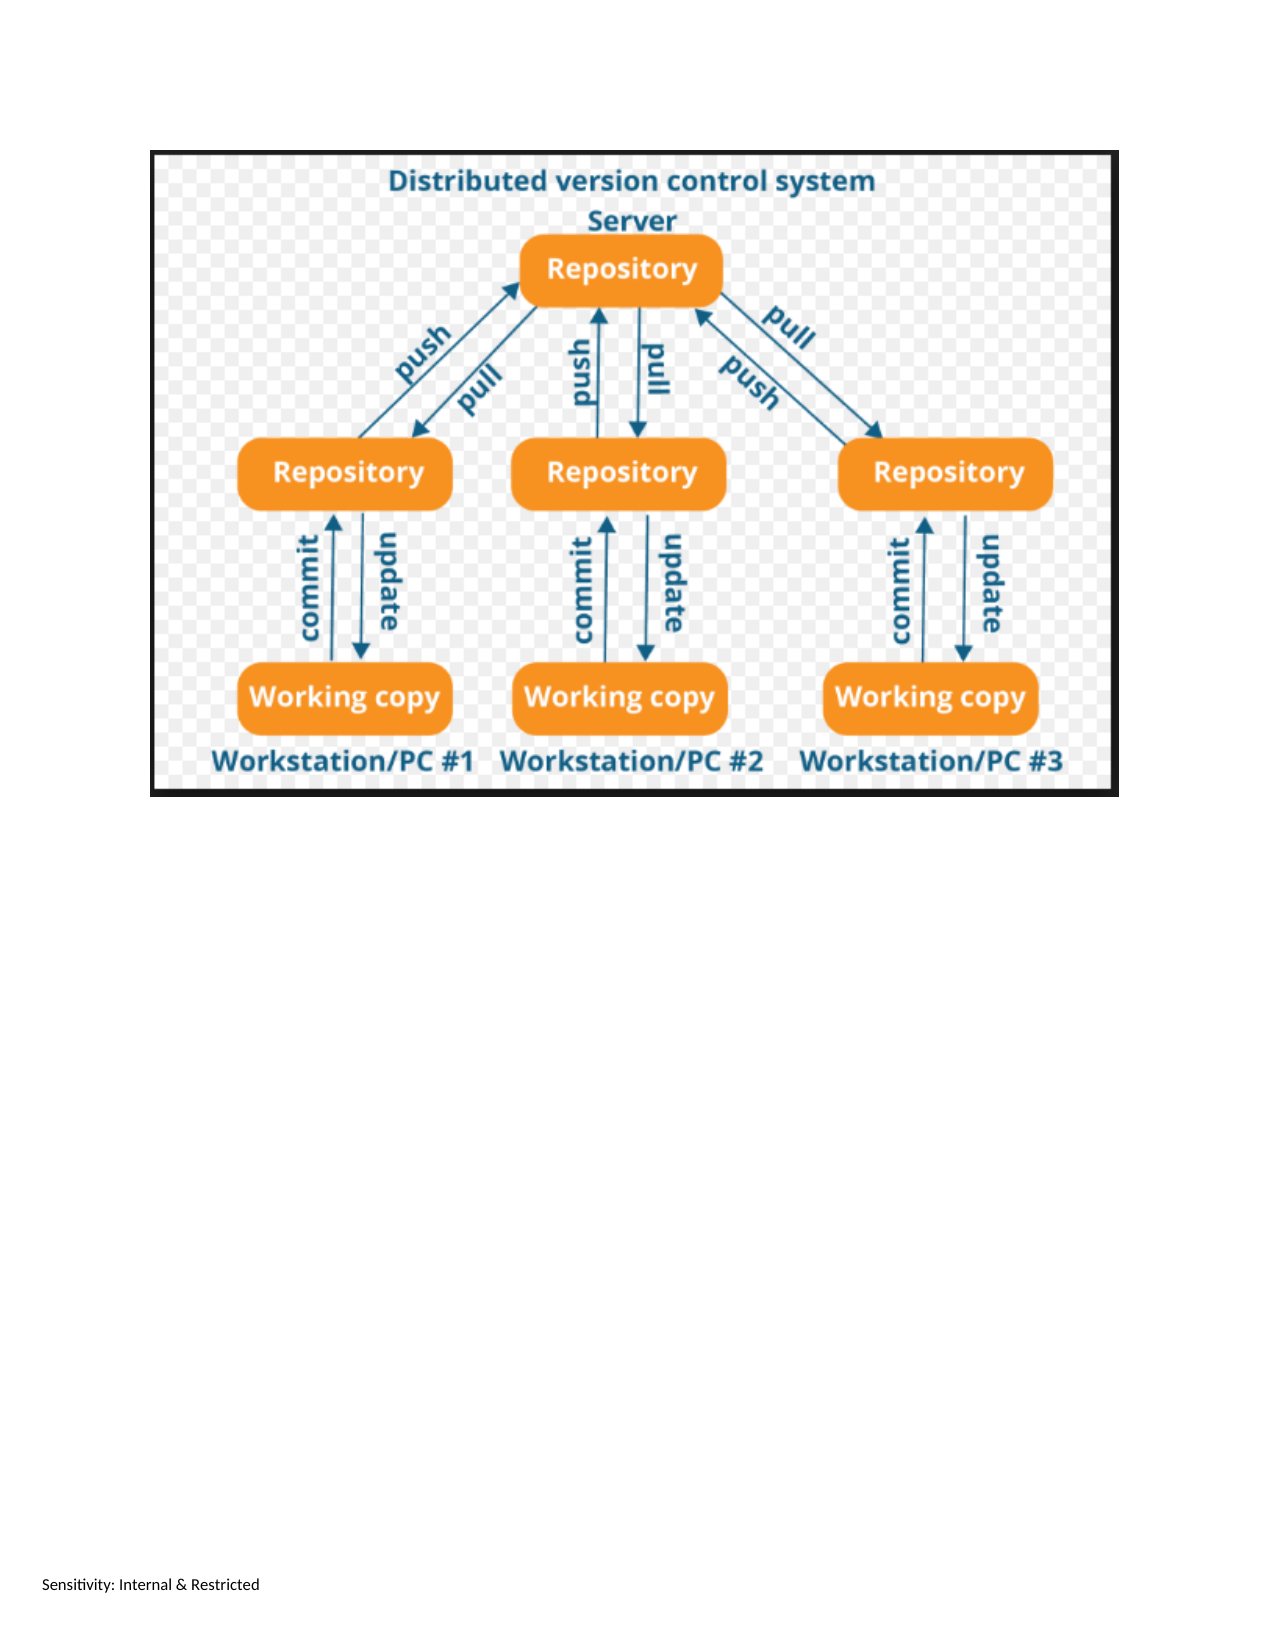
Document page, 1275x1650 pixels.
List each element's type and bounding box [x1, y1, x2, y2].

picture [150, 150, 1119, 797]
